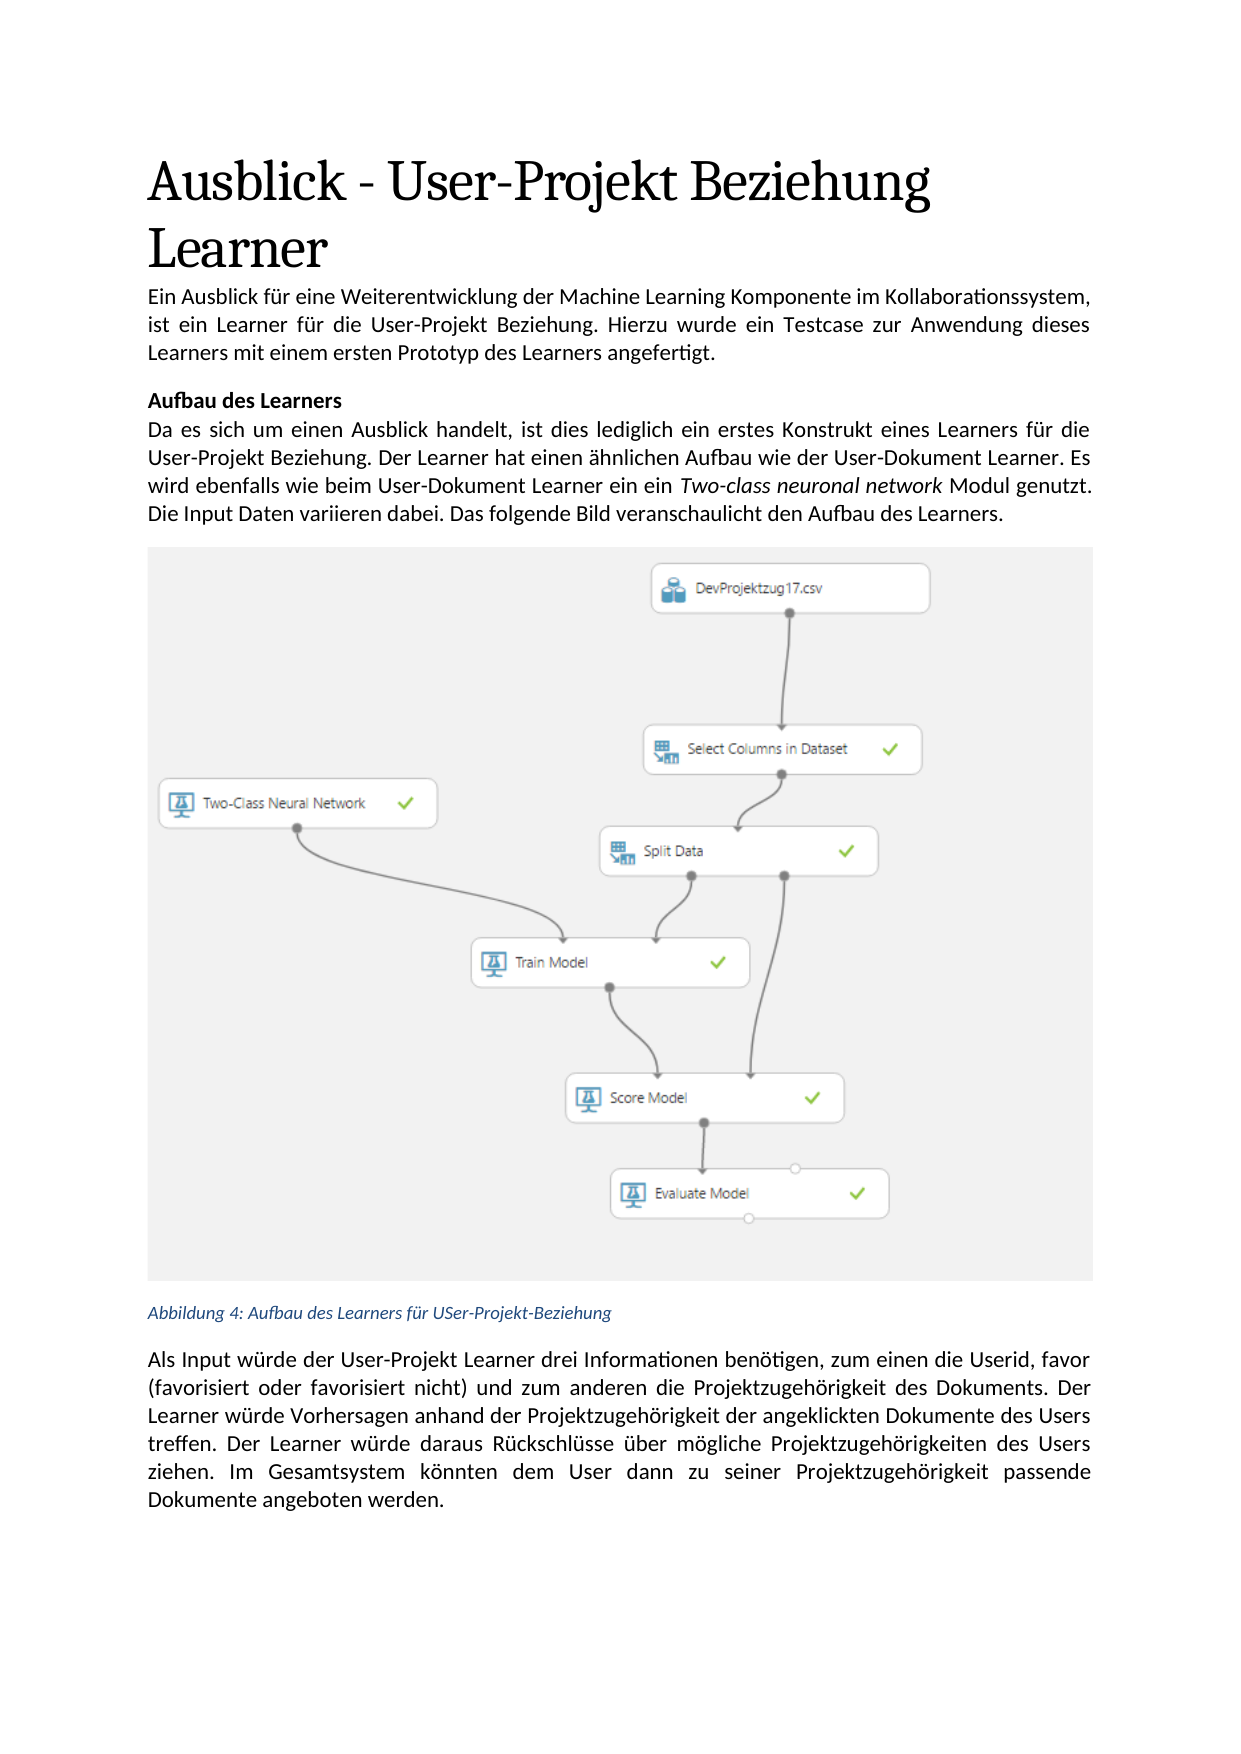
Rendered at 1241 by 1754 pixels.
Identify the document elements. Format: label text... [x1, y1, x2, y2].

text Aufbau des Learners [148, 387, 1093, 415]
picture [147, 547, 1093, 1281]
text Da es sich um einen Ausblick handelt, ist dies lediglich ein erstes Konstrukt eines Learners für die User-Projekt Beziehung. Der Learner hat einen ähnlichen Aufbau wie der User-Dokument Learner. Es wird ebenfalls wie beim User-Dokument Learner ein ein Two-class neuronal network Modul genutzt. Die Input Daten variieren dabei. Das folgende Bild veranschaulicht den Aufbau des Learners. [148, 415, 1093, 527]
text Ein Ausblick für eine Weiterentwicklung der Machine Learning Komponente im Kollaborationssystem, ist ein Learner für die User-Projekt Beziehung. Hierzu wurde ein Testcase zur Anwendung dieses Learners mit einem ersten Prototyp des Learners angefertigt. [148, 282, 1093, 366]
title Ausblick - User-Projekt Beziehung Learner [148, 148, 1093, 282]
text Abbildung 4: Aufbau des Learners für USer-Projekt-Beziehung [148, 1301, 1093, 1324]
text Als Input würde der User-Projekt Learner drei Informationen benötigen, zum einen die Userid, favor (favorisiert oder favorisiert nicht) und zum anderen die Projektzugehörigkeit des Dokuments. Der Learner würde Vorhersagen anhand der Projektzugehörigkeit der angeklickten Dokumente des Users treffen. Der Learner würde daraus Rückschlüsse über mögliche Projektzugehörigkeiten des Users ziehen. Im Gesamtsystem könnten dem User dann zu seiner Projektzugehörigkeit passende Dokumente angeboten werden. [148, 1345, 1093, 1513]
